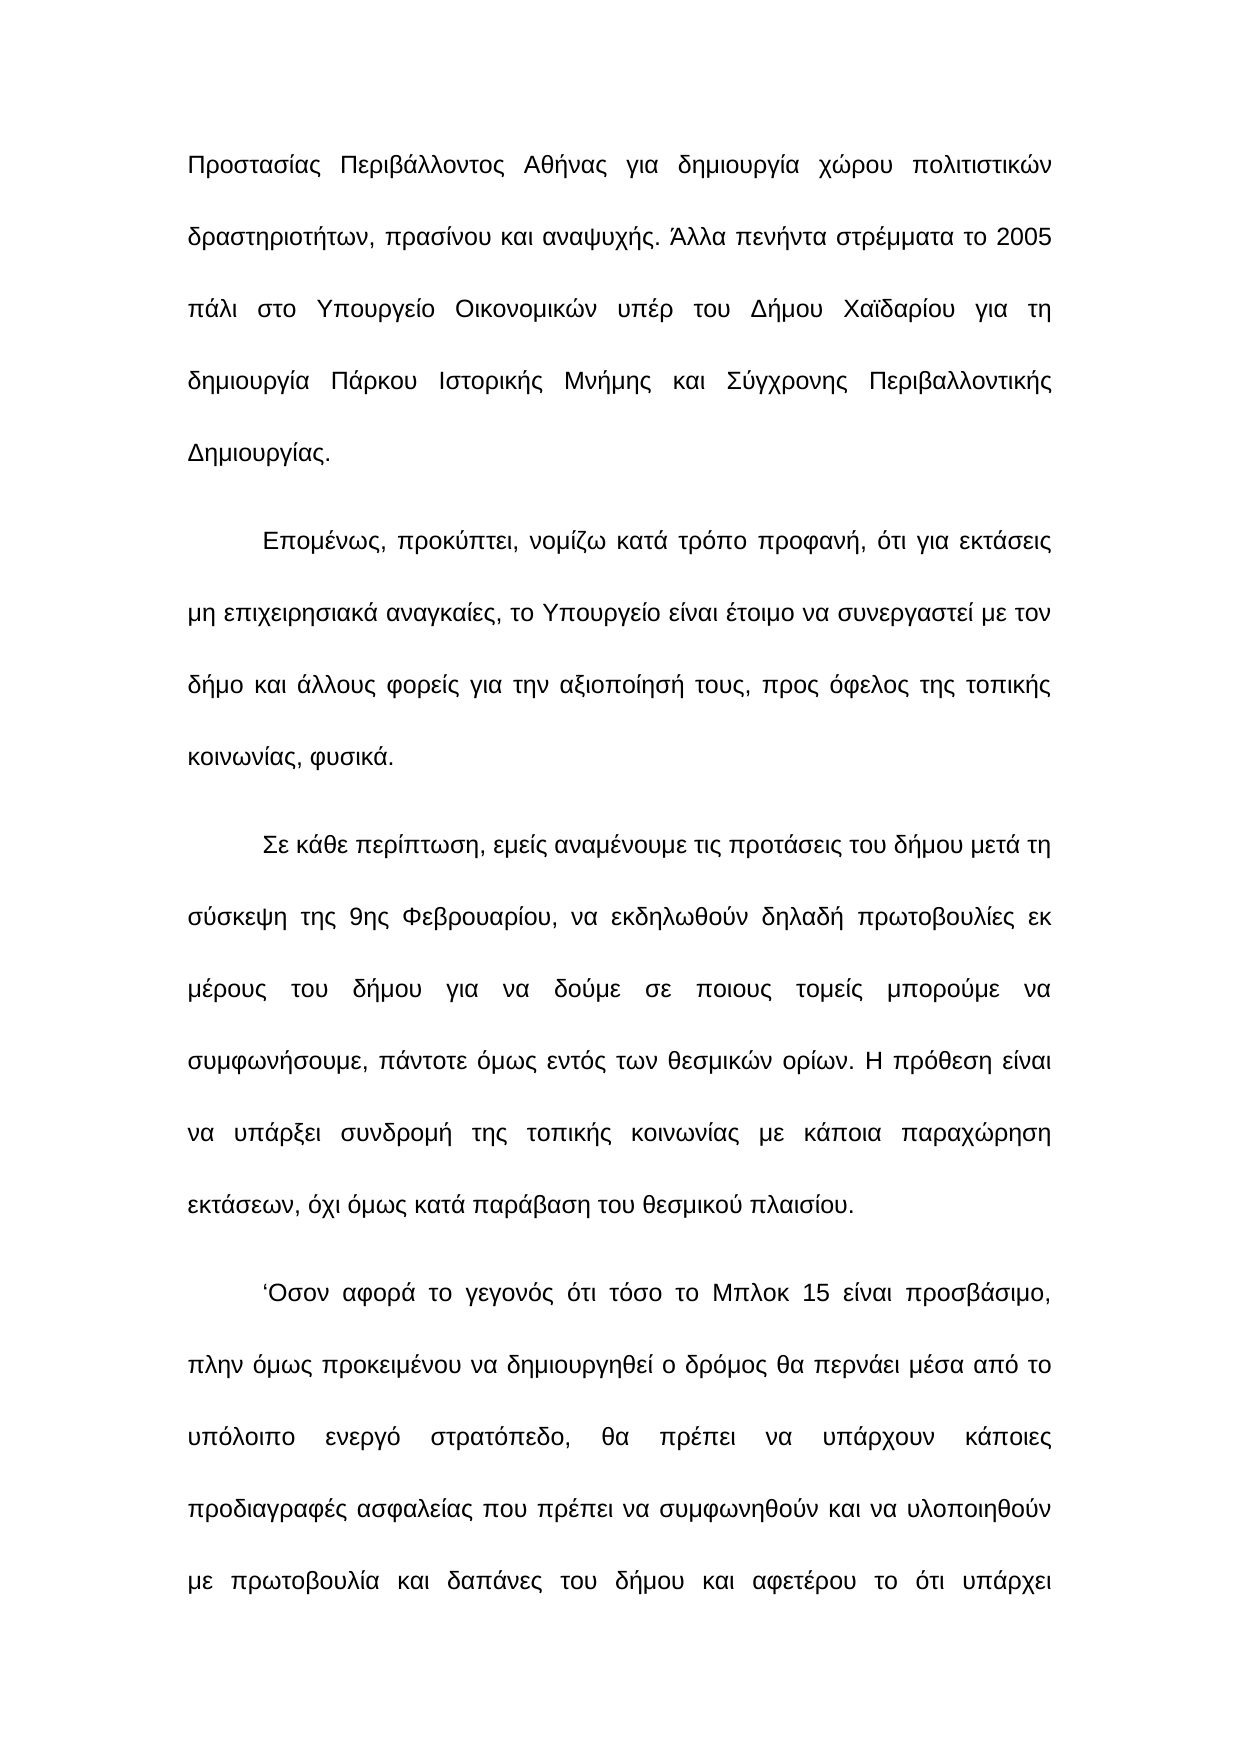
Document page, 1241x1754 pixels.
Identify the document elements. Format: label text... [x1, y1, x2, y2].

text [187, 1278, 1053, 1594]
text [187, 150, 1053, 466]
text Επομένως, προκύπτει, νομίζω κατά τρόπο προφανή, ότι για εκτάσεις μη επιχειρησιακά αναγκαίες, το Υπουργείο είναι έτοιμο να συνεργαστεί με τον δήμο και άλλους φορείς για την αξιοποίησή τους, προς όφελος της τοπικής κοινωνίας, φυσικά. [187, 526, 1053, 770]
text Σε κάθε περίπτωση, εμείς αναμένουμε τις προτάσεις του δήμου μετά τη σύσκεψη της 9ης Φεβρουαρίου, να εκδηλωθούν δηλαδή πρωτοβουλίες εκ μέρους του δήμου για να δούμε σε ποιους τομείς μπορούμε να συμφωνήσουμε, πάντοτε όμως εντός των θεσμικών ορίων. Η πρόθεση είναι να υπάρξει συνδρομή της τοπικής κοινωνίας με κάποια παραχώρηση εκτάσεων, όχι όμως κατά παράβαση του θεσμικού πλαισίου. [187, 830, 1053, 1218]
